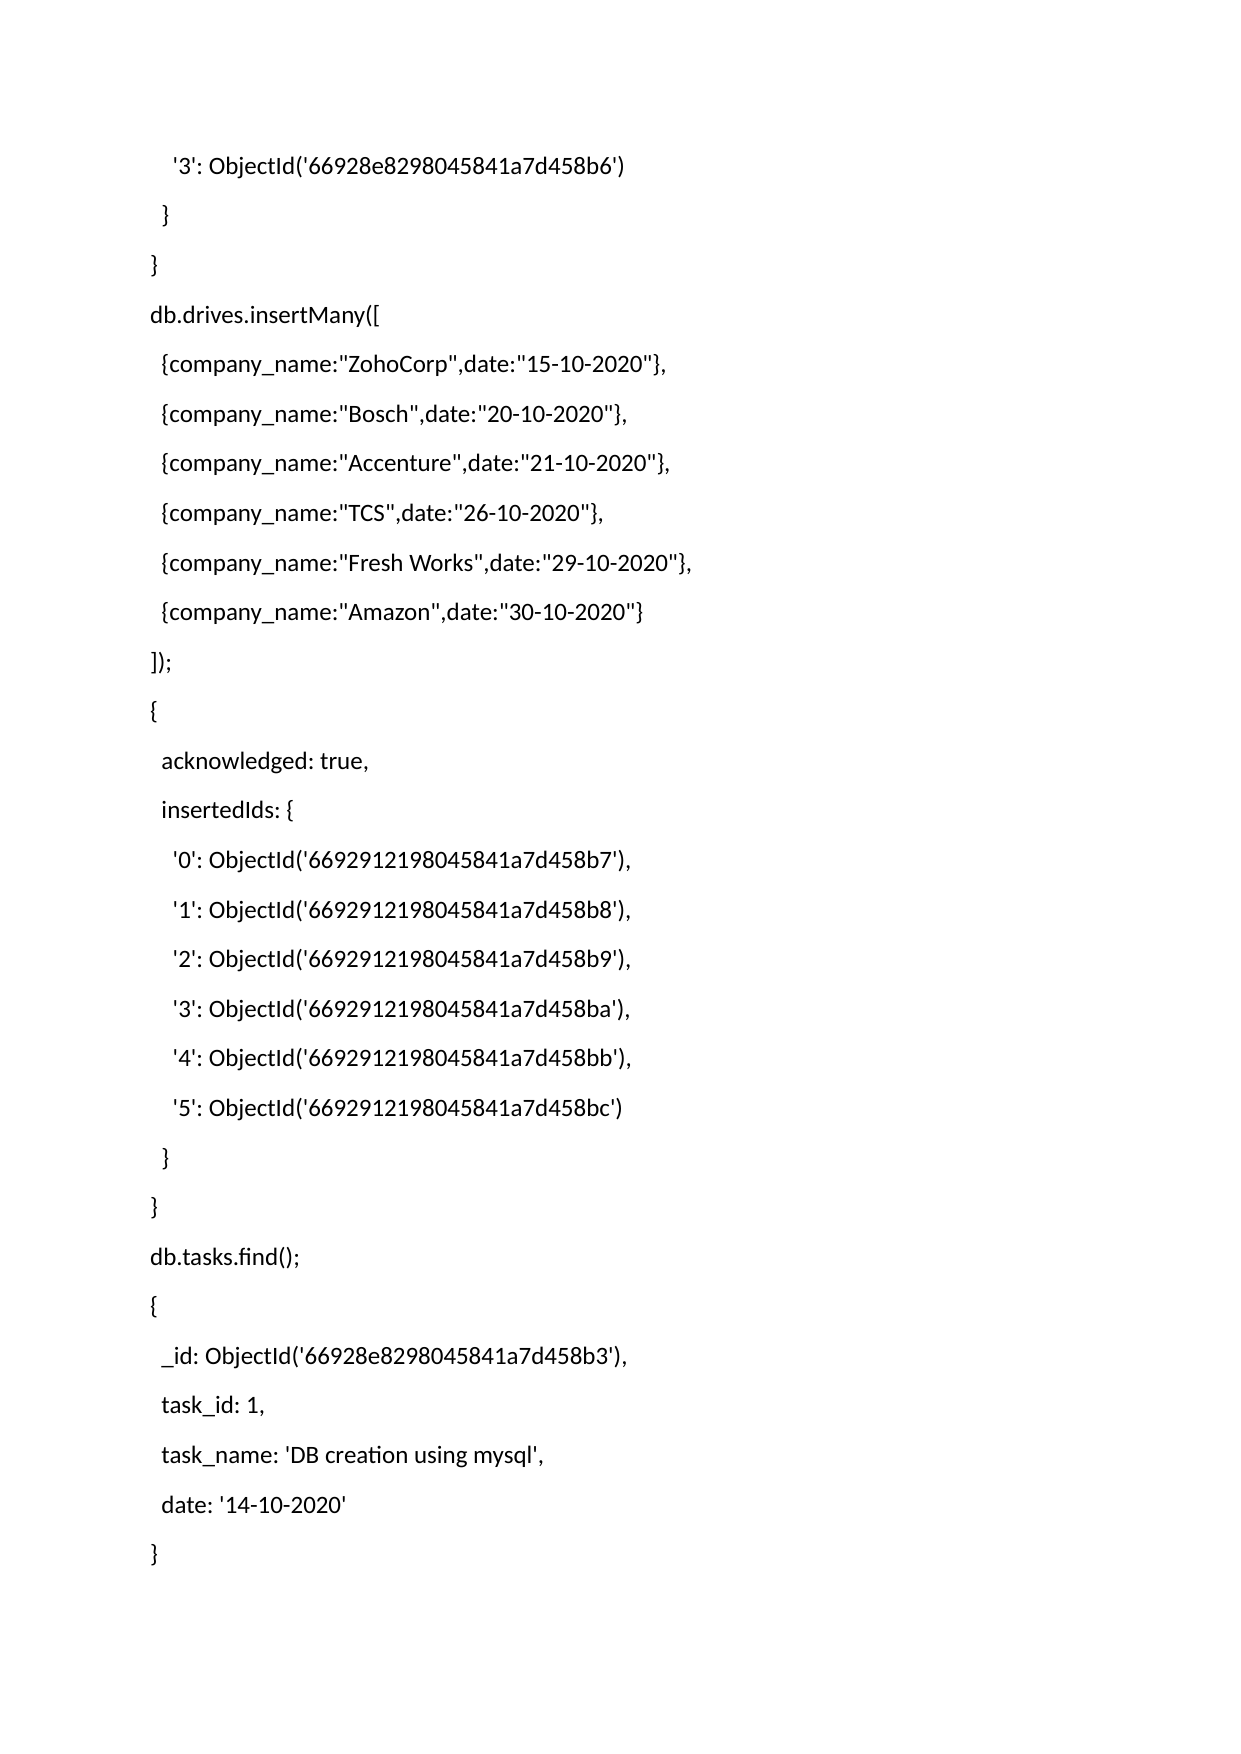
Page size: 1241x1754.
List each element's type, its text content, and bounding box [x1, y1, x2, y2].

text {company_name:"Bosch",date:"20-10-2020"}, [150, 398, 1090, 428]
text task_name: 'DB creation using mysql', [150, 1439, 1090, 1470]
text insertedIds: { [150, 794, 1090, 825]
text task_id: 1, [150, 1389, 1090, 1420]
text {company_name:"TCS",date:"26-10-2020"}, [150, 497, 1090, 528]
text { [150, 695, 1090, 726]
text {company_name:"Fresh Works",date:"29-10-2020"}, [150, 547, 1090, 577]
text acknowledged: true, [150, 745, 1090, 776]
text '5': ObjectId('6692912198045841a7d458bc') [150, 1092, 1090, 1123]
text } [150, 1191, 1090, 1222]
text db.drives.insertMany([ [150, 299, 1090, 329]
text db.tasks.find(); [150, 1241, 1090, 1271]
text } [150, 249, 1090, 280]
text } [150, 1142, 1090, 1172]
text {company_name:"ZohoCorp",date:"15-10-2020"}, [150, 348, 1090, 379]
text '1': ObjectId('6692912198045841a7d458b8'), [150, 894, 1090, 924]
text } [150, 1538, 1090, 1569]
text ]); [150, 646, 1090, 676]
text '4': ObjectId('6692912198045841a7d458bb'), [150, 1042, 1090, 1073]
text '3': ObjectId('6692912198045841a7d458ba'), [150, 993, 1090, 1023]
text _id: ObjectId('66928e8298045841a7d458b3'), [150, 1340, 1090, 1371]
text {company_name:"Accenture",date:"21-10-2020"}, [150, 447, 1090, 478]
text } [150, 199, 1090, 230]
text '2': ObjectId('6692912198045841a7d458b9'), [150, 943, 1090, 974]
text date: '14-10-2020' [150, 1489, 1090, 1519]
text { [150, 1290, 1090, 1321]
text '3': ObjectId('66928e8298045841a7d458b6') [150, 150, 1090, 181]
text '0': ObjectId('6692912198045841a7d458b7'), [150, 844, 1090, 875]
text {company_name:"Amazon",date:"30-10-2020"} [150, 596, 1090, 627]
